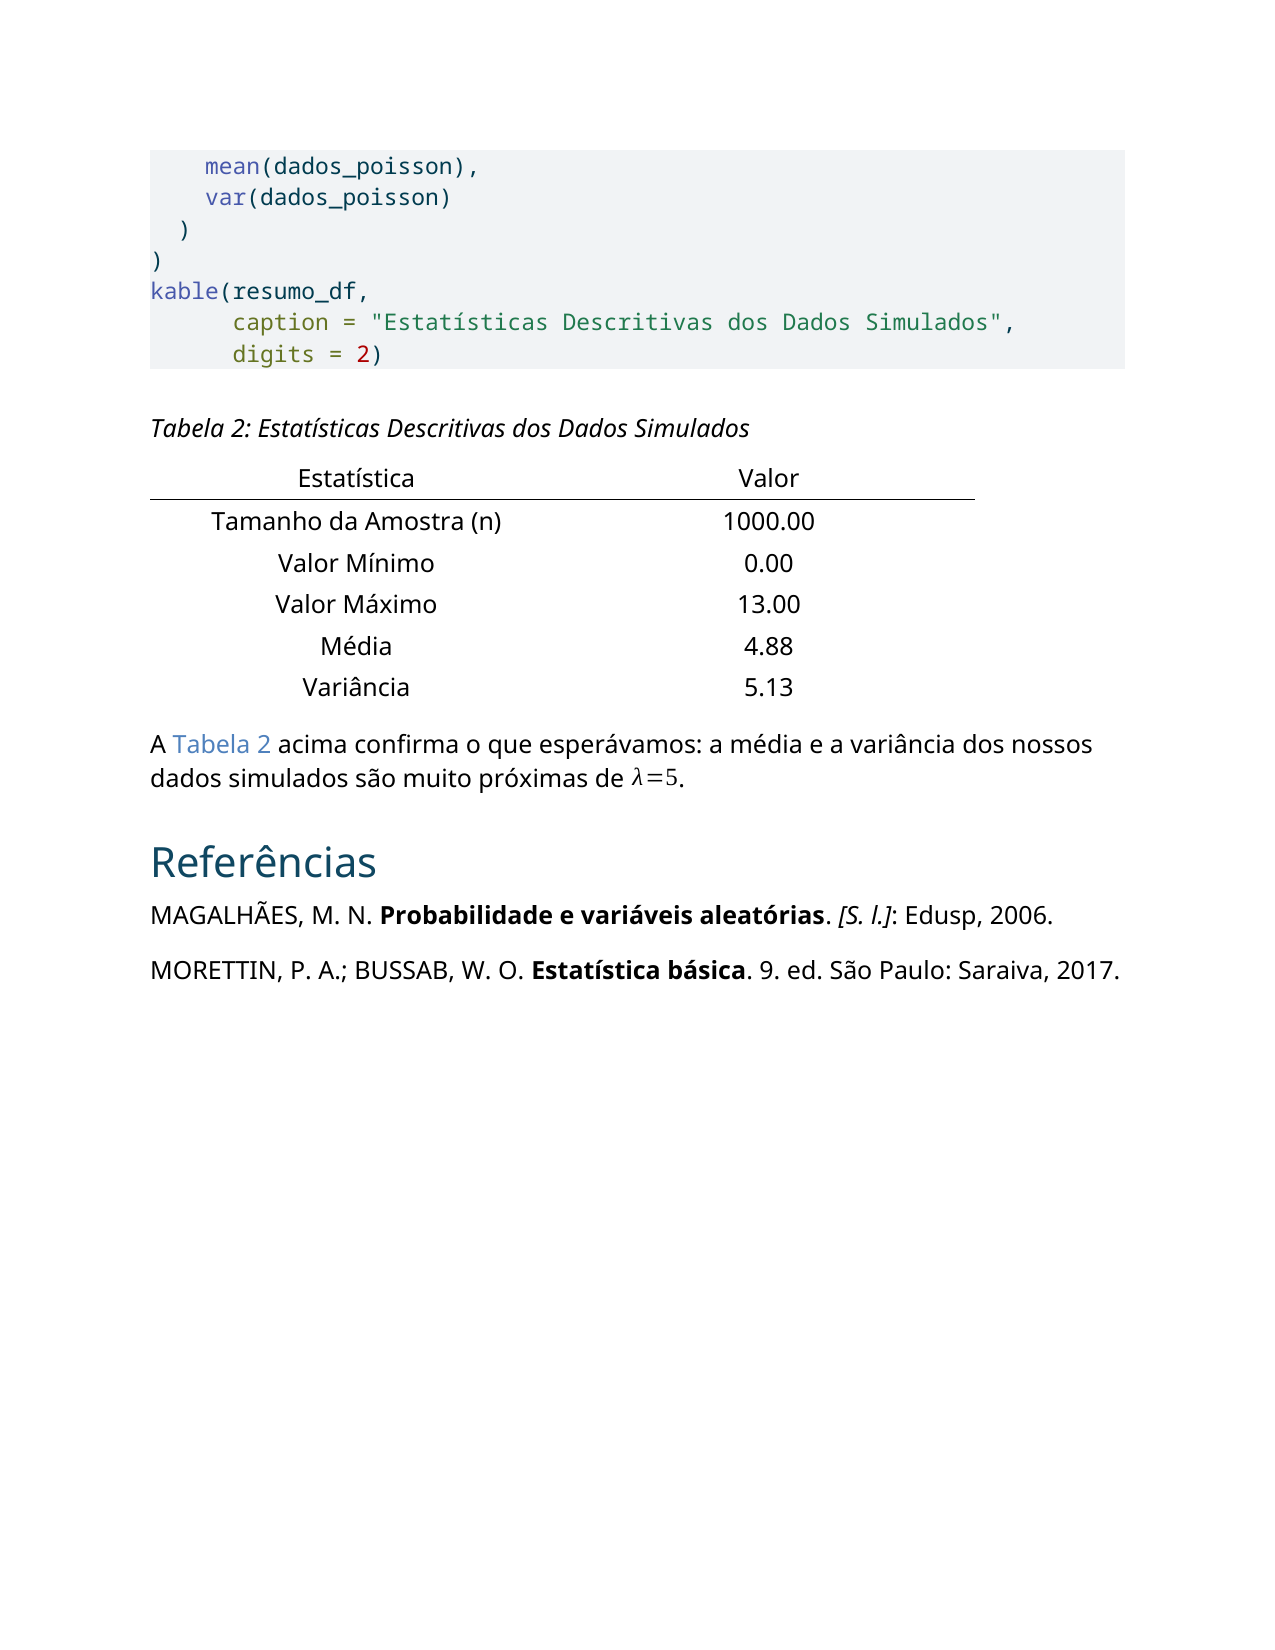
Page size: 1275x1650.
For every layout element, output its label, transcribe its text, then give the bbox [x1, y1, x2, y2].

text MORETTIN, P. A.; BUSSAB, W. O. Estatı́stica básica. 9. ed. São Paulo: Saraiva, 2017. [150, 952, 1125, 986]
table_header Tabela 2: Estatísticas Descritivas dos Dados Simulados [139, 390, 1114, 708]
text A Tabela 2 acima confirma o que esperávamos: a média e a variância dos nossos dados simulados são muito próximas de . [150, 727, 1125, 795]
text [150, 150, 1125, 369]
subtitle Referências [150, 832, 1125, 889]
text MAGALHÃES, M. N. Probabilidade e variáveis aleatórias. [S. l.]: Edusp, 2006. [150, 897, 1125, 932]
